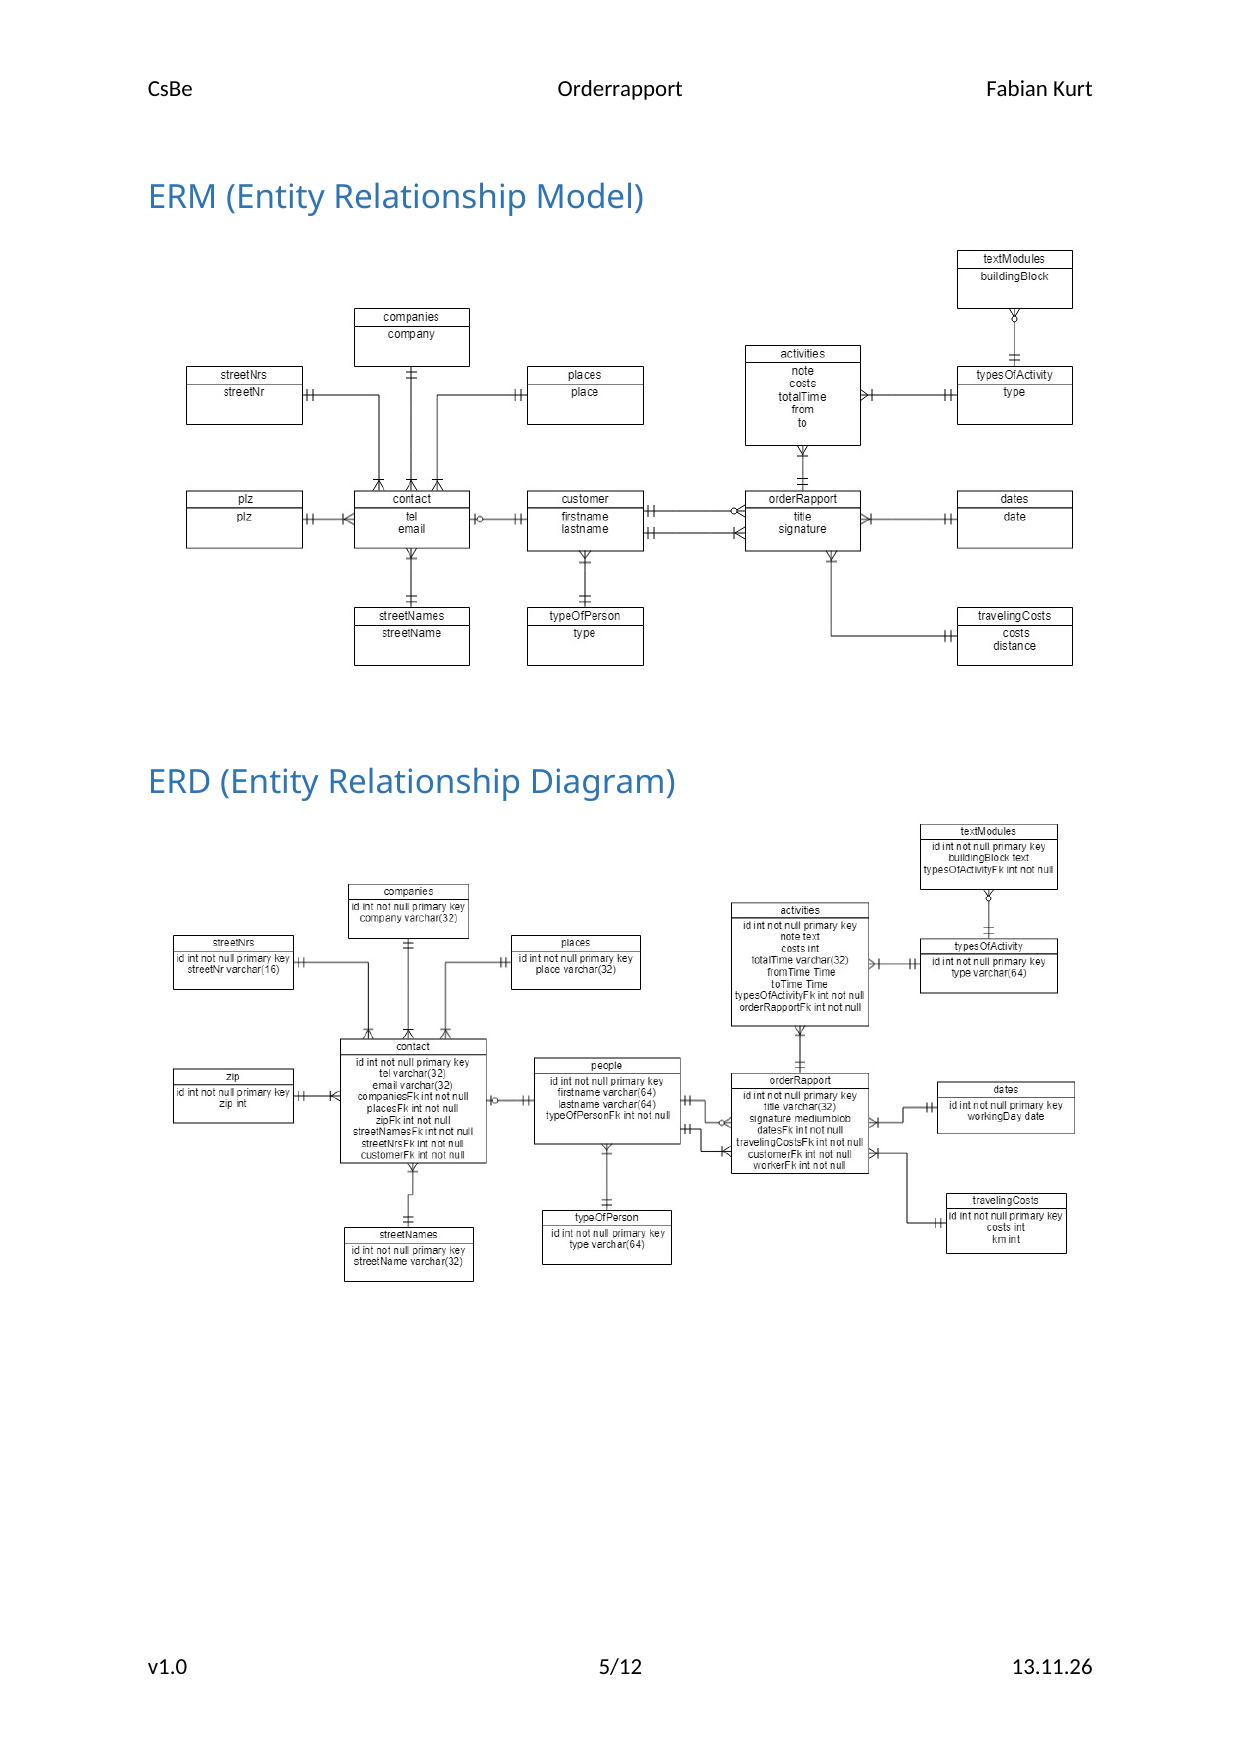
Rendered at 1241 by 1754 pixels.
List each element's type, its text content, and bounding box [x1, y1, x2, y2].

subtitle ERM (Entity Relationship Model) [148, 173, 1093, 218]
picture [147, 221, 1093, 684]
subtitle ERD (Entity Relationship Diagram) [148, 757, 1093, 803]
picture [147, 806, 1093, 1298]
